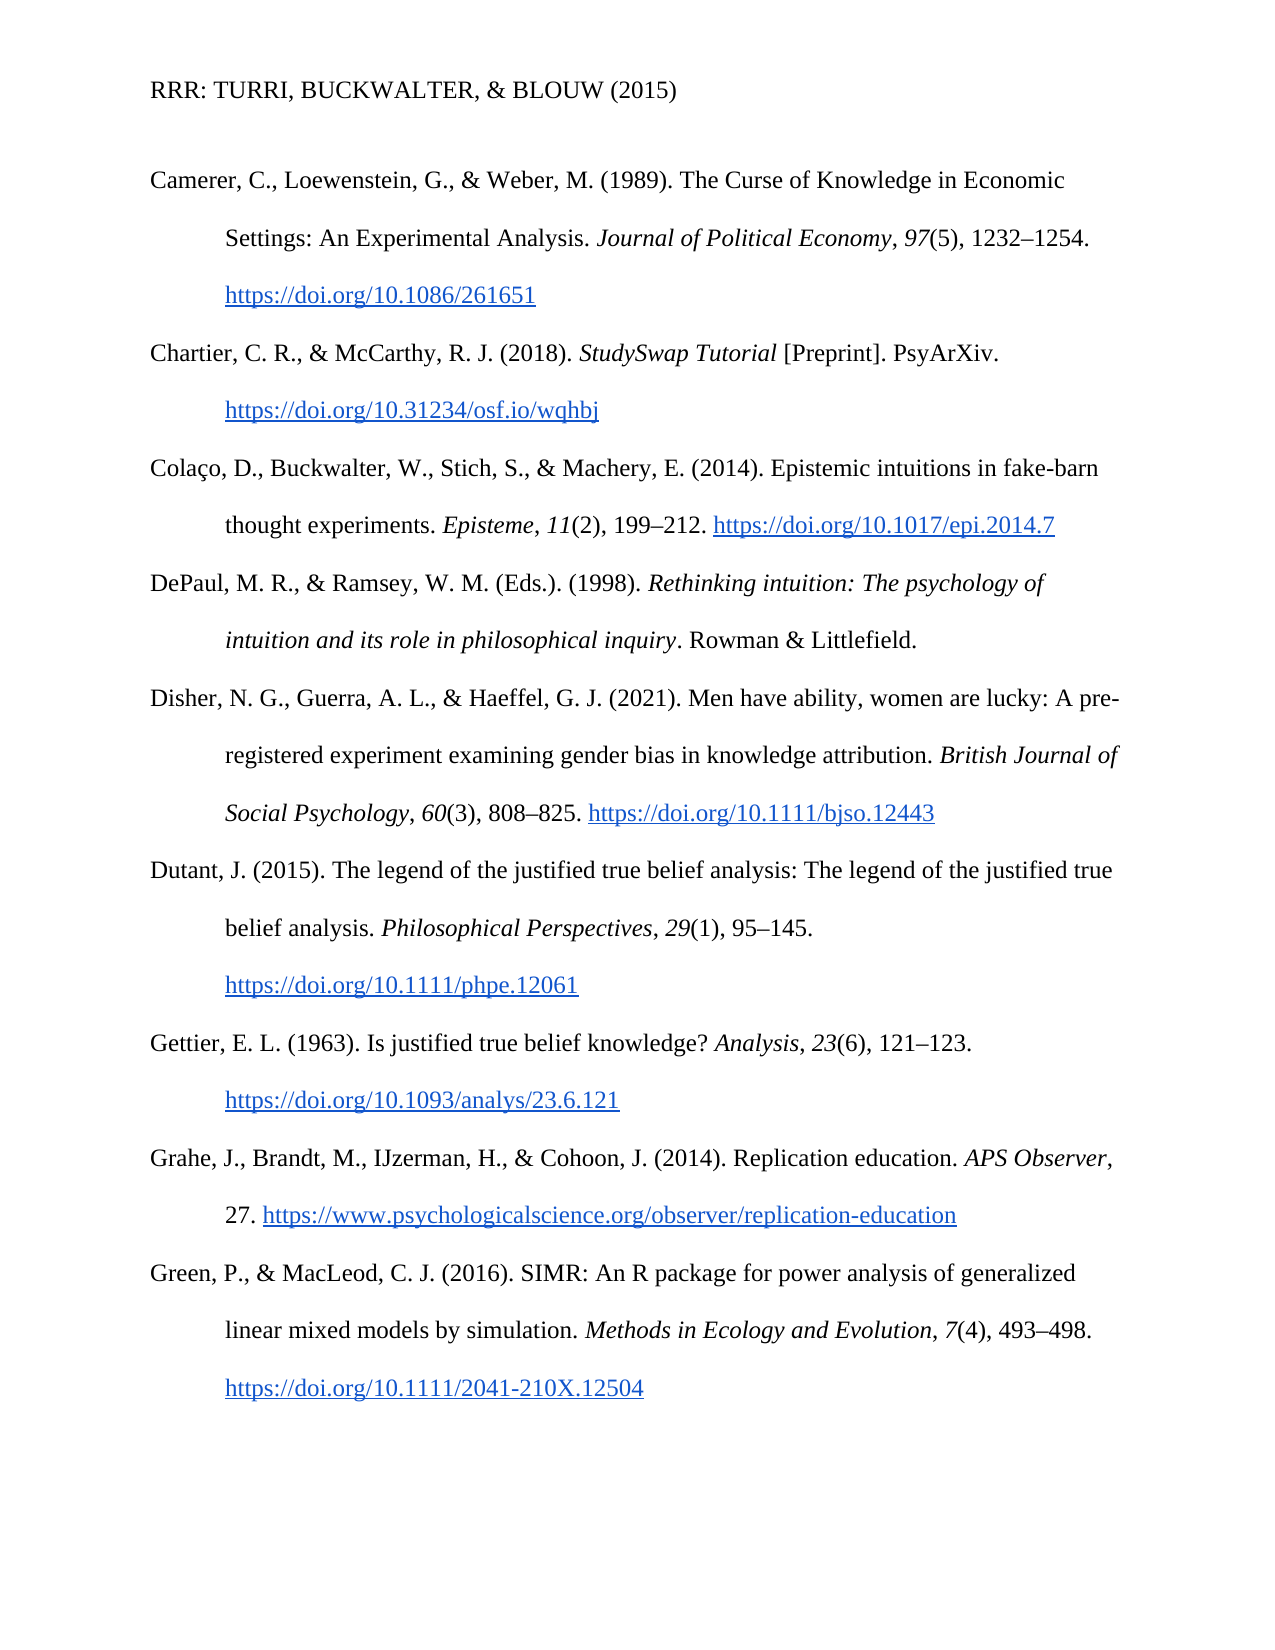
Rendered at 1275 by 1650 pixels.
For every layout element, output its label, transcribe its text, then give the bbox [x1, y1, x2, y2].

text Colaço, D., Buckwalter, W., Stich, S., & Machery, E. (2014). Epistemic intuitions in fake-barn thought experiments. Episteme, 11(2), 199–212. https://doi.org/10.1017/epi.2014.7 [150, 453, 1125, 539]
text Chartier, C. R., & McCarthy, R. J. (2018). StudySwap Tutorial [Preprint]. PsyArXiv. https://doi.org/10.31234/osf.io/wqhbj [150, 338, 1125, 424]
text Camerer, C., Loewenstein, G., & Weber, M. (1989). The Curse of Knowledge in Economic Settings: An Experimental Analysis. Journal of Political Economy, 97(5), 1232–1254. https://doi.org/10.1086/261651 [150, 165, 1125, 309]
text Grahe, J., Brandt, M., IJzerman, H., & Cohoon, J. (2014). Replication education. APS Observer, 27. https://www.psychologicalscience.org/observer/replication-education [150, 1143, 1125, 1229]
text Gettier, E. L. (1963). Is justified true belief knowledge? Analysis, 23(6), 121–123. https://doi.org/10.1093/analys/23.6.121 [150, 1028, 1125, 1114]
text Disher, N. G., Guerra, A. L., & Haeffel, G. J. (2021). Men have ability, women are lucky: A pre‐registered experiment examining gender bias in knowledge attribution. British Journal of Social Psychology, 60(3), 808–825. https://doi.org/10.1111/bjso.12443 [150, 683, 1125, 827]
text Dutant, J. (2015). The legend of the justified true belief analysis: The legend of the justified true belief analysis. Philosophical Perspectives, 29(1), 95–145. https://doi.org/10.1111/phpe.12061 [150, 855, 1125, 999]
text Green, P., & MacLeod, C. J. (2016). SIMR: An R package for power analysis of generalized linear mixed models by simulation. Methods in Ecology and Evolution, 7(4), 493–498. https://doi.org/10.1111/2041-210X.12504 [150, 1258, 1125, 1402]
text DePaul, M. R., & Ramsey, W. M. (Eds.). (1998). Rethinking intuition: The psychology of intuition and its role in philosophical inquiry. Rowman & Littlefield. [150, 568, 1125, 654]
